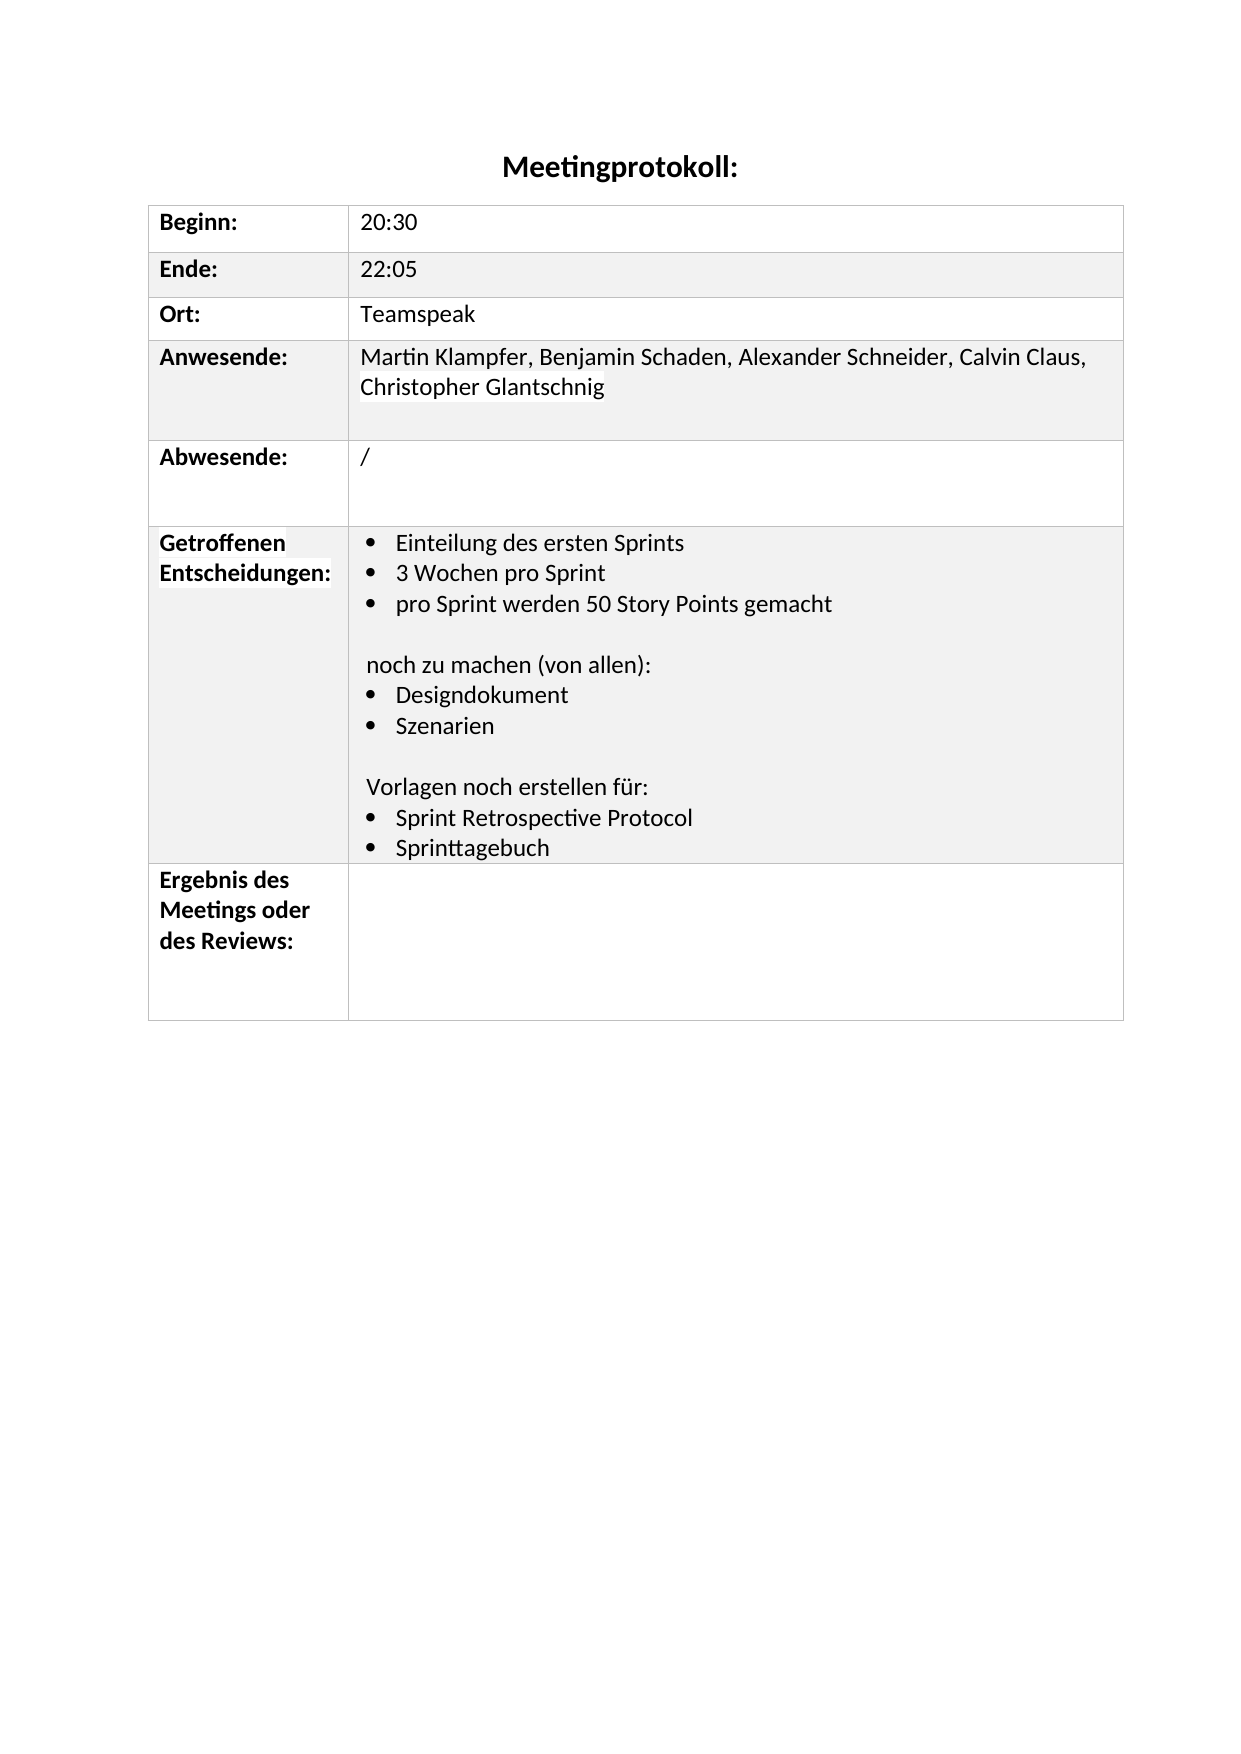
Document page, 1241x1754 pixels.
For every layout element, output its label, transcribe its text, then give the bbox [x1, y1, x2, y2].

table_header 20:30 [349, 206, 1123, 252]
table_cell 22:05 [349, 253, 1123, 297]
text Meetingprotokoll: [148, 148, 1093, 186]
table_cell Ende: [149, 253, 348, 297]
table_cell Ergebnis des Meetings oder des Reviews: [149, 864, 348, 1019]
table_cell Anwesende: [149, 341, 348, 440]
table_cell Einteilung des ersten Sprints 3 Wochen pro Sprint pro Sprint werden 50 Story Points gemacht noch zu machen (von allen): Designdokument Szenarien Vorlagen noch erstellen für: Sprint Retrospective Protocol Sprinttagebuch [349, 527, 1123, 863]
table_cell [349, 864, 1123, 1019]
table_cell Getroffenen Entscheidungen: [149, 527, 348, 863]
table_header Beginn: [149, 206, 348, 252]
table_cell Teamspeak [349, 298, 1123, 340]
table_cell Martin Klampfer, Benjamin Schaden, Alexander Schneider, Calvin Claus, Christopher Glantschnig [349, 341, 1123, 440]
table_cell / [349, 441, 1123, 526]
table_cell Ort: [149, 298, 348, 340]
table_cell Abwesende: [149, 441, 348, 526]
